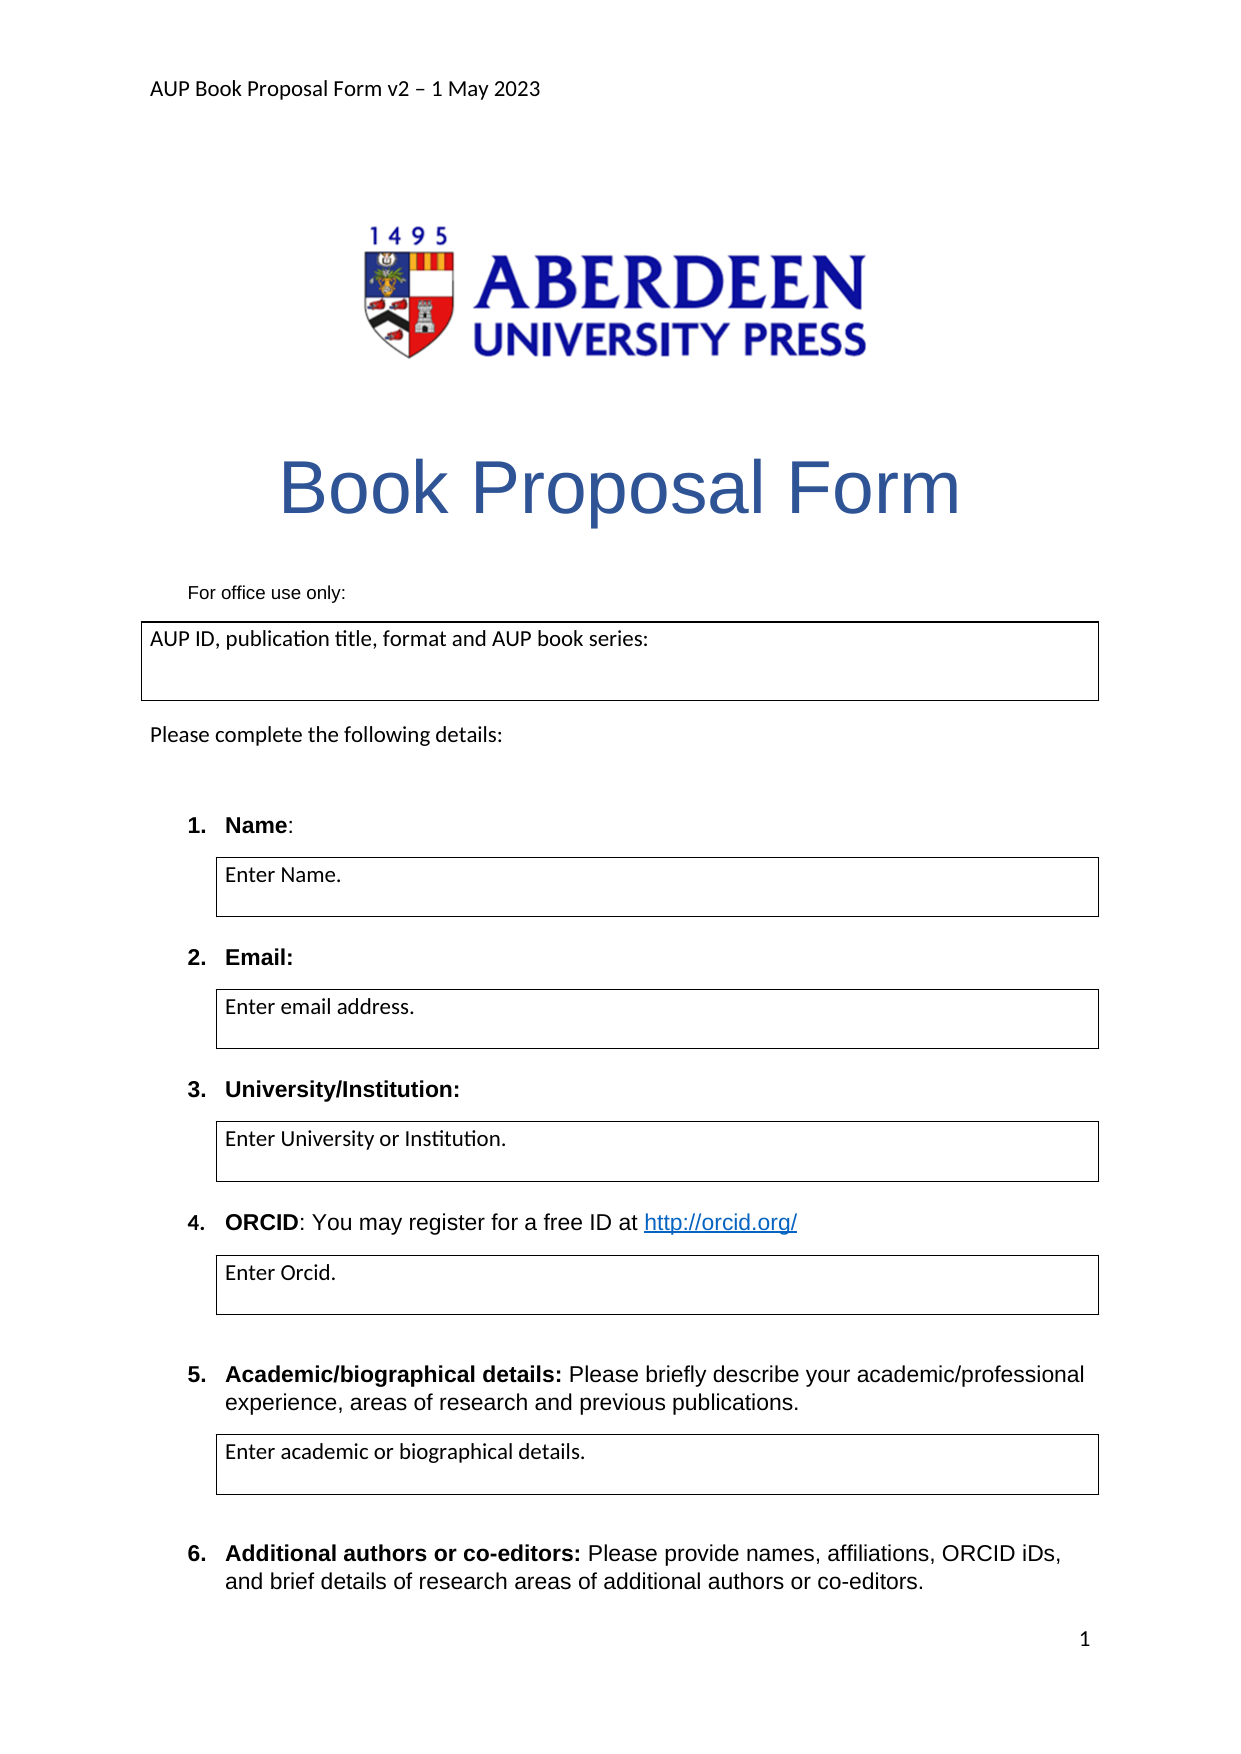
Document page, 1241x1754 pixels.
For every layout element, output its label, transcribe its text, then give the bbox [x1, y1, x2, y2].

text For office use only: [187, 582, 1090, 603]
list University/Institution: [187, 1076, 1090, 1102]
list ORCID: You may register for a free ID at http://orcid.org/ [187, 1208, 1090, 1236]
list Email: [187, 944, 1090, 970]
text Please complete the following details: [150, 720, 1090, 748]
list Academic/biographical details: Please briefly describe your academic/professional experience, areas of research and previous publications. [187, 1361, 1090, 1415]
subtitle Book Proposal Form [150, 443, 1090, 529]
list Name: [187, 812, 1090, 838]
list Additional authors or co-editors: Please provide names, affiliations, ORCID iDs, and brief details of research areas of additional authors or co-editors. [187, 1540, 1090, 1594]
picture [319, 195, 922, 417]
